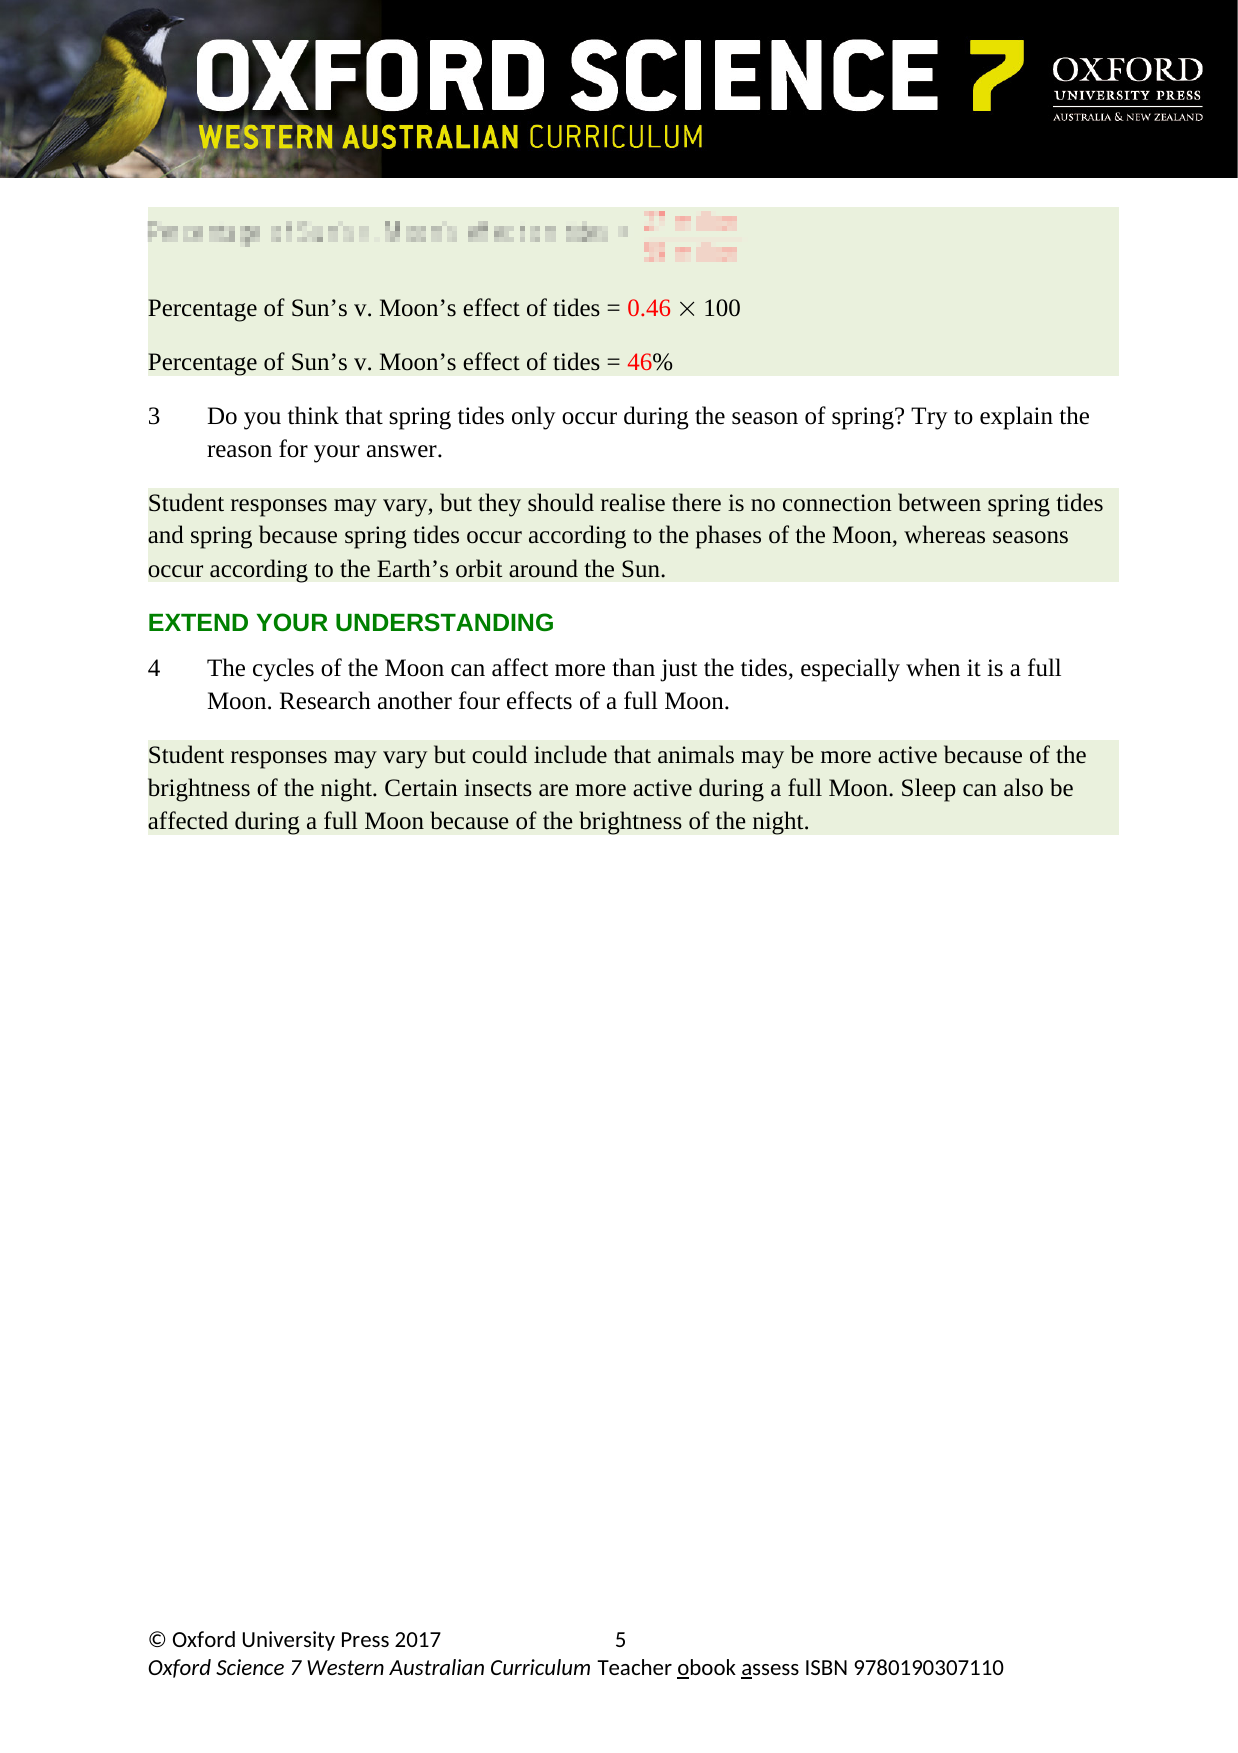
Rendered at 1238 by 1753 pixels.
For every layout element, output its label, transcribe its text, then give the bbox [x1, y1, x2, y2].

text Percentage of Sun’s v. Moon’s effect of tides = 46% [148, 347, 1119, 376]
text Student responses may vary, but they should realise there is no connection between spring tides and spring because spring tides occur according to the phases of the Moon, whereas seasons occur according to the Earth’s orbit around the Sun. [148, 488, 1119, 582]
text Student responses may vary but could include that animals may be more active because of the brightness of the night. Certain insects are more active during a full Moon. Sleep can also be affected during a full Moon because of the brightness of the night. [148, 740, 1119, 835]
text EXTEND YOUR UNDERSTANDING [148, 607, 1119, 636]
list 4 The cycles of the Moon can affect more than just the tides, especially when it is a full Moon. Research another four effects of a full Moon. [148, 653, 1119, 715]
list 3 Do you think that spring tides only occur during the season of spring? Try to explain the reason for your answer. [148, 401, 1119, 462]
picture [0, 0, 1238, 178]
text Percentage of Sun’s v. Moon’s effect of tides = 0.46 100 [148, 293, 1119, 322]
